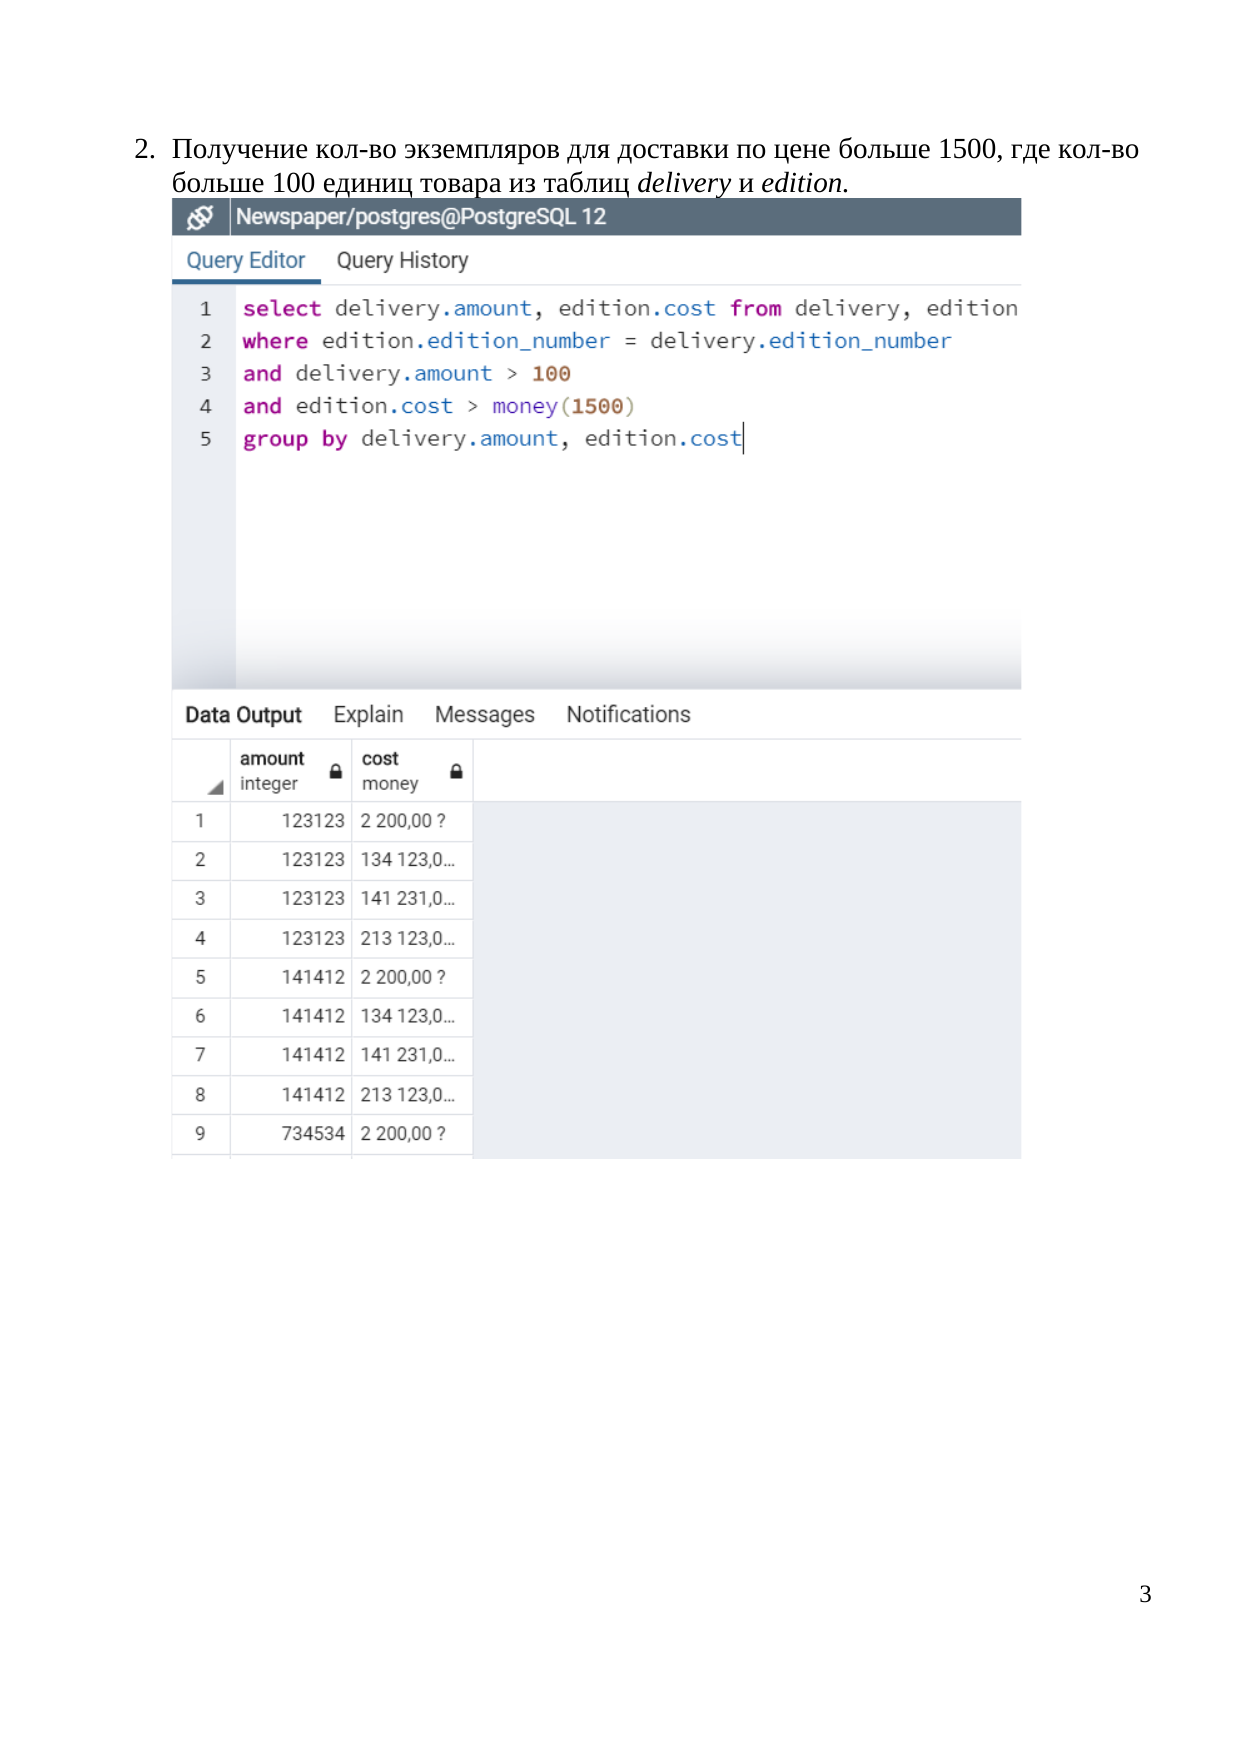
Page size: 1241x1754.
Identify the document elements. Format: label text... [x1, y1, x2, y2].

list Получение кол-во экземпляров для доставки по цене больше 1500, где кол-во больше 100 единиц товара из таблиц delivery и edition. [134, 131, 1152, 198]
picture [171, 198, 1022, 1159]
